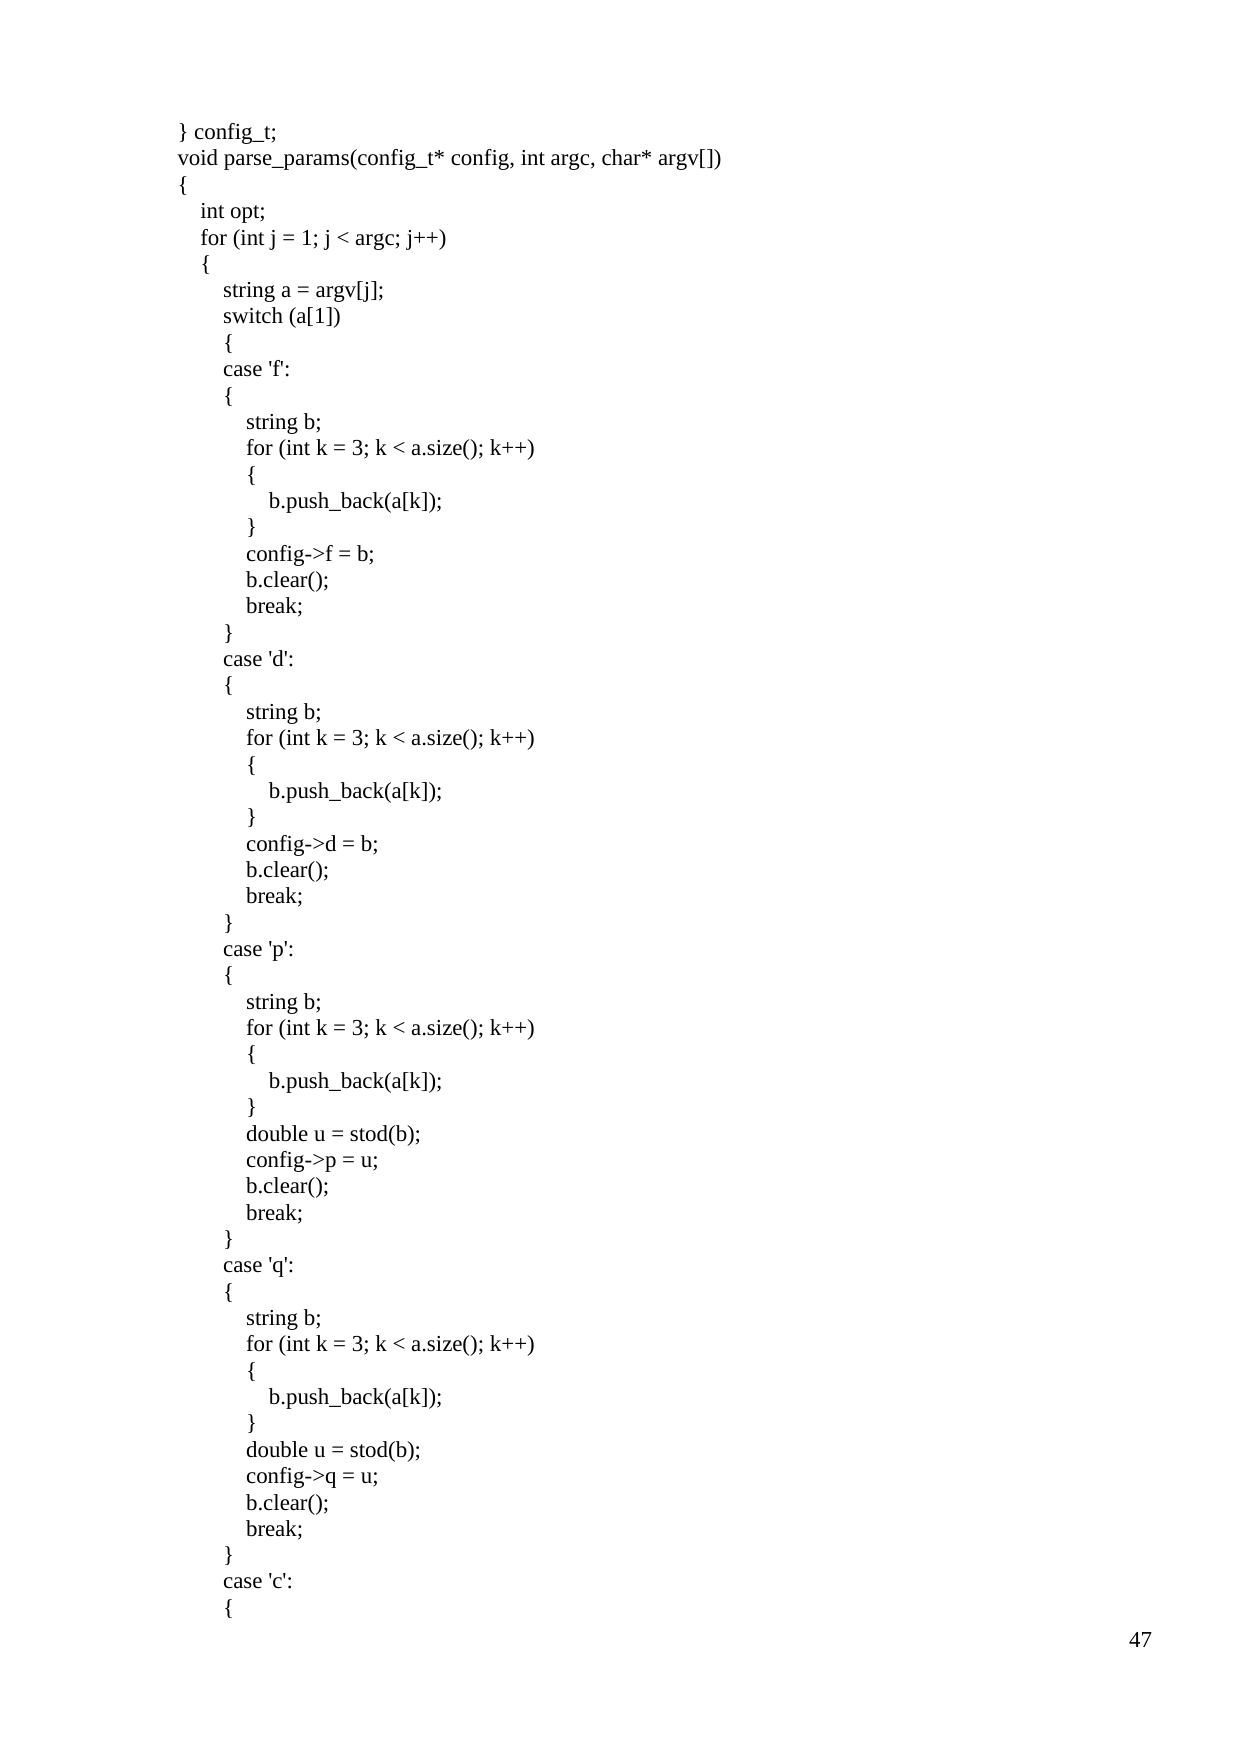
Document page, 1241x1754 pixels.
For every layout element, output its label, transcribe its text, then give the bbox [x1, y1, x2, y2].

text { [177, 382, 1152, 408]
text } [177, 1409, 1152, 1436]
text double u = stod(b); [177, 1119, 1152, 1146]
text { [177, 461, 1152, 487]
text switch (a[1]) [177, 303, 1152, 329]
text { [177, 171, 1152, 197]
text } [177, 803, 1152, 830]
text } config_t; [177, 118, 1152, 144]
text } [177, 619, 1152, 645]
text { [177, 250, 1152, 276]
text b.clear(); [177, 1172, 1152, 1199]
text break; [177, 882, 1152, 909]
text { [177, 672, 1152, 698]
text } [177, 909, 1152, 935]
text case 'q': [177, 1251, 1152, 1278]
text { [177, 961, 1152, 988]
text config->f = b; [177, 540, 1152, 566]
text { [177, 329, 1152, 355]
text for (int k = 3; k < a.size(); k++) [177, 724, 1152, 751]
text void parse_params(config_t* config, int argc, char* argv[]) [177, 144, 1152, 171]
text for (int k = 3; k < a.size(); k++) [177, 434, 1152, 461]
text config->d = b; [177, 830, 1152, 856]
text string b; [177, 988, 1152, 1014]
text case 'c': [177, 1568, 1152, 1594]
text for (int k = 3; k < a.size(); k++) [177, 1330, 1152, 1357]
text string b; [177, 698, 1152, 724]
text } [177, 1093, 1152, 1119]
text case 'f': [177, 355, 1152, 382]
text string b; [177, 408, 1152, 434]
text double u = stod(b); [177, 1436, 1152, 1462]
text break; [177, 1515, 1152, 1541]
text config->q = u; [177, 1462, 1152, 1488]
text case 'd': [177, 645, 1152, 672]
text { [177, 1041, 1152, 1067]
text b.clear(); [177, 856, 1152, 882]
text b.clear(); [177, 566, 1152, 592]
text { [177, 1357, 1152, 1383]
text b.push_back(a[k]); [177, 487, 1152, 513]
text b.push_back(a[k]); [177, 1067, 1152, 1093]
text break; [177, 1199, 1152, 1225]
text } [177, 1225, 1152, 1251]
text } [177, 1541, 1152, 1568]
text b.clear(); [177, 1488, 1152, 1515]
text { [177, 1594, 1152, 1620]
text b.push_back(a[k]); [177, 1383, 1152, 1409]
text int opt; [177, 197, 1152, 223]
text for (int k = 3; k < a.size(); k++) [177, 1014, 1152, 1041]
text { [177, 1278, 1152, 1304]
text config->p = u; [177, 1146, 1152, 1172]
text for (int j = 1; j < argc; j++) [177, 223, 1152, 250]
text b.push_back(a[k]); [177, 777, 1152, 803]
text string a = argv[j]; [177, 276, 1152, 303]
text } [177, 513, 1152, 540]
text break; [177, 592, 1152, 619]
text string b; [177, 1304, 1152, 1330]
text { [177, 751, 1152, 777]
text case 'p': [177, 935, 1152, 961]
